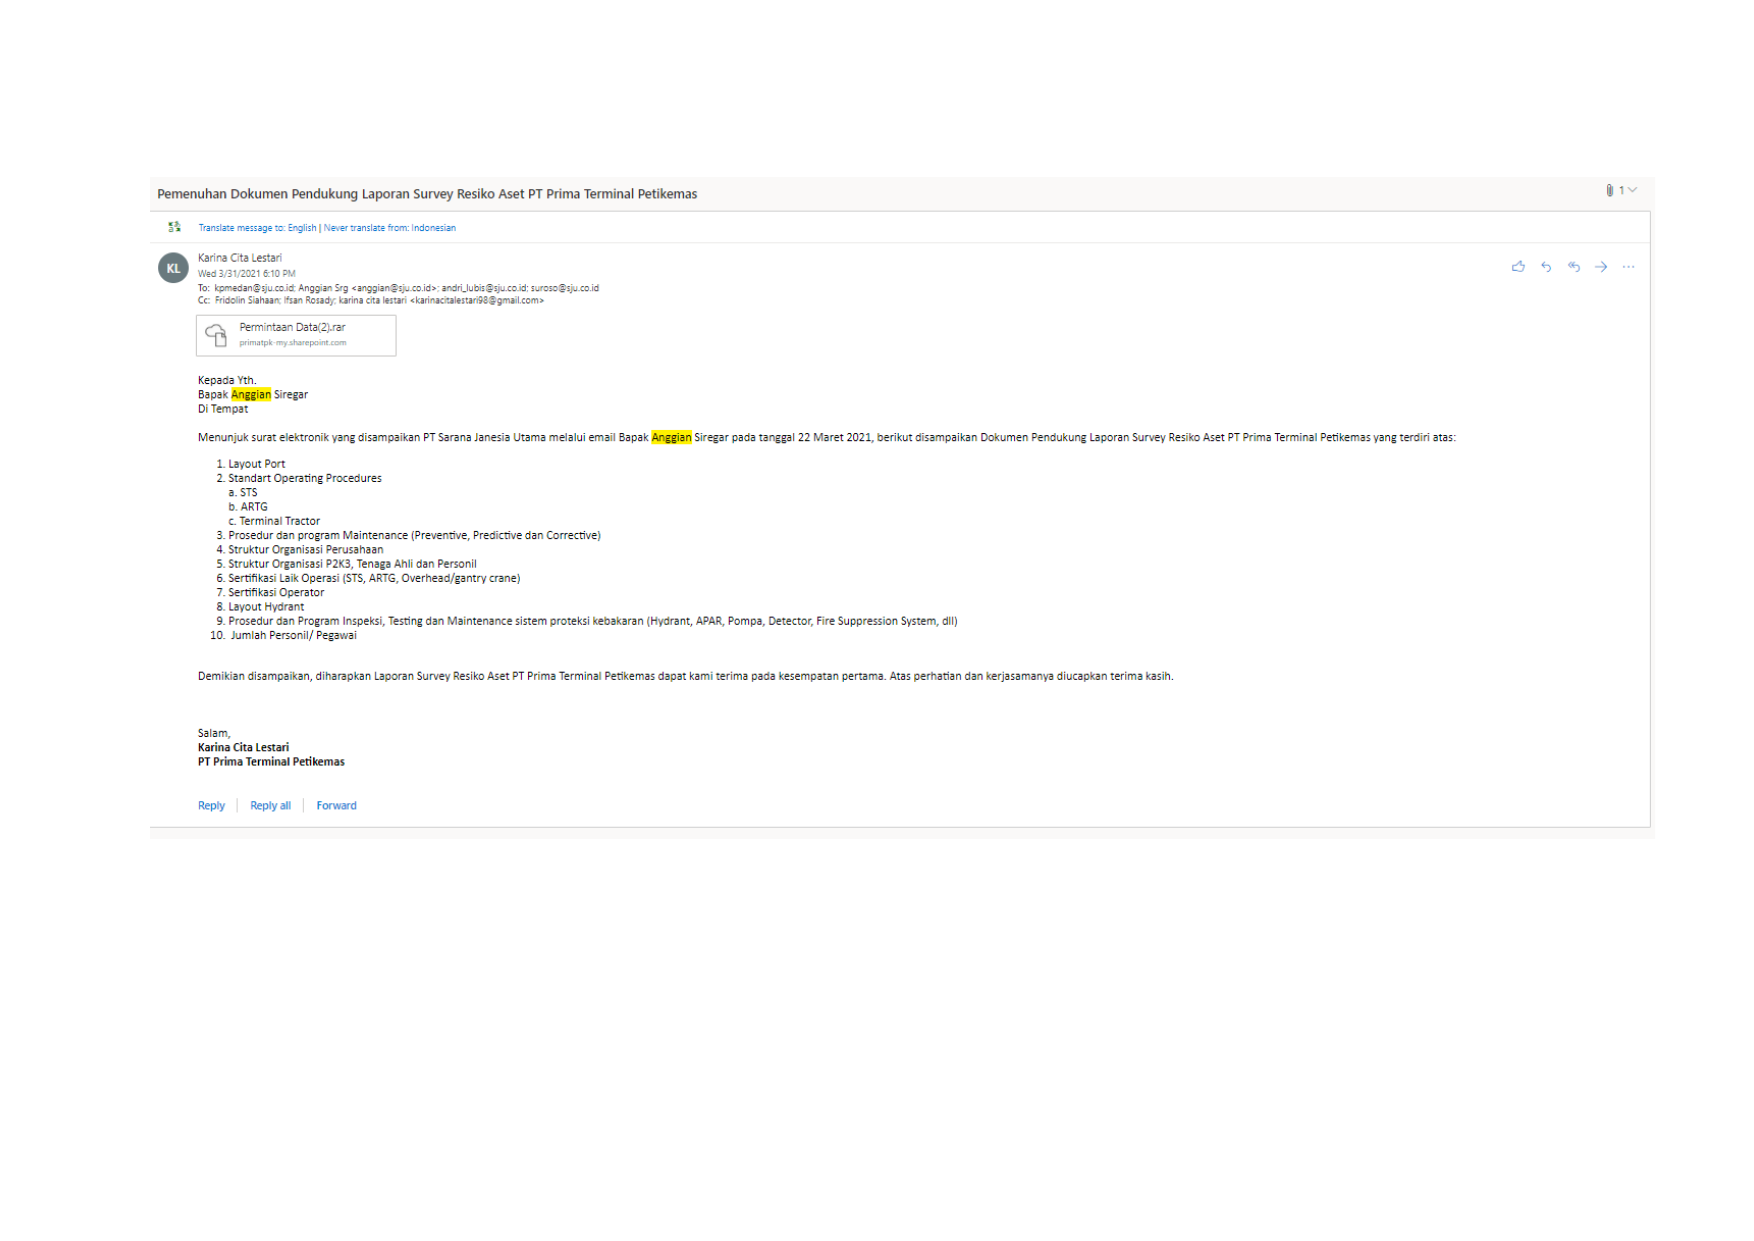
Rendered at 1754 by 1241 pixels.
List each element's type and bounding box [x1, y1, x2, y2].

picture [150, 177, 1656, 839]
